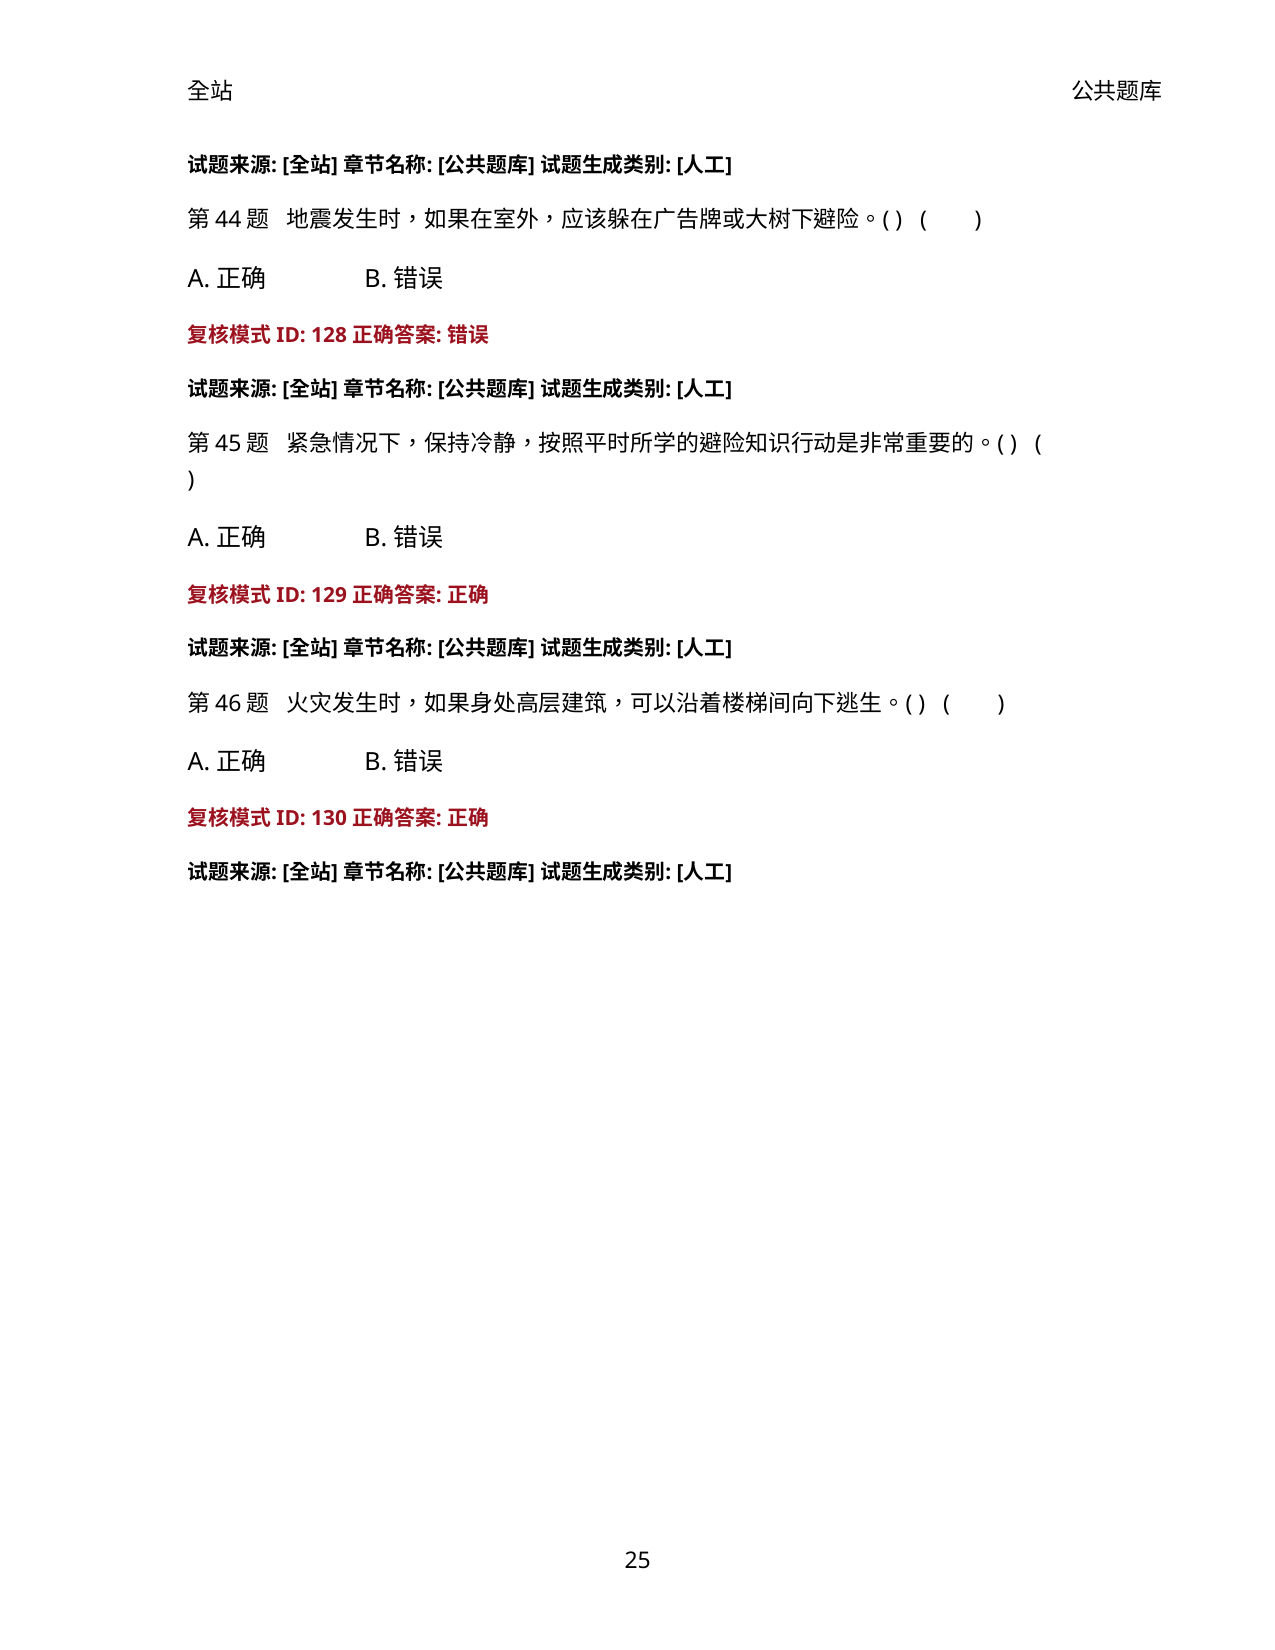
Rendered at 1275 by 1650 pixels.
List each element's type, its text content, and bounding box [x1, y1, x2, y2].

text 复核模式 ID: 129 正确答案: 正确 [187, 580, 1087, 608]
text 复核模式 ID: 128 正确答案: 错误 [187, 320, 1087, 349]
text 试题来源: [全站] 章节名称: [公共题库] 试题生成类别: [人工] [187, 633, 1087, 662]
text 试题来源: [全站] 章节名称: [公共题库] 试题生成类别: [人工] [187, 374, 1087, 402]
text A. 正确 B. 错误 [187, 743, 1087, 777]
text 复核模式 ID: 130 正确答案: 正确 [187, 803, 1087, 832]
text A. 正确 B. 错误 [187, 260, 1087, 294]
text A. 正确 B. 错误 [187, 520, 1087, 554]
text 第45题 紧急情况下，保持冷静，按照平时所学的避险知识行动是非常重要的。( ) ( ) [187, 427, 1087, 494]
text 试题来源: [全站] 章节名称: [公共题库] 试题生成类别: [人工] [187, 150, 1087, 178]
text 试题来源: [全站] 章节名称: [公共题库] 试题生成类别: [人工] [187, 857, 1087, 885]
text 第44题 地震发生时，如果在室外，应该躲在广告牌或大树下避险。( ) ( ) [187, 203, 1087, 235]
text 第46题 火灾发生时，如果身处高层建筑，可以沿着楼梯间向下逃生。( ) ( ) [187, 687, 1087, 718]
